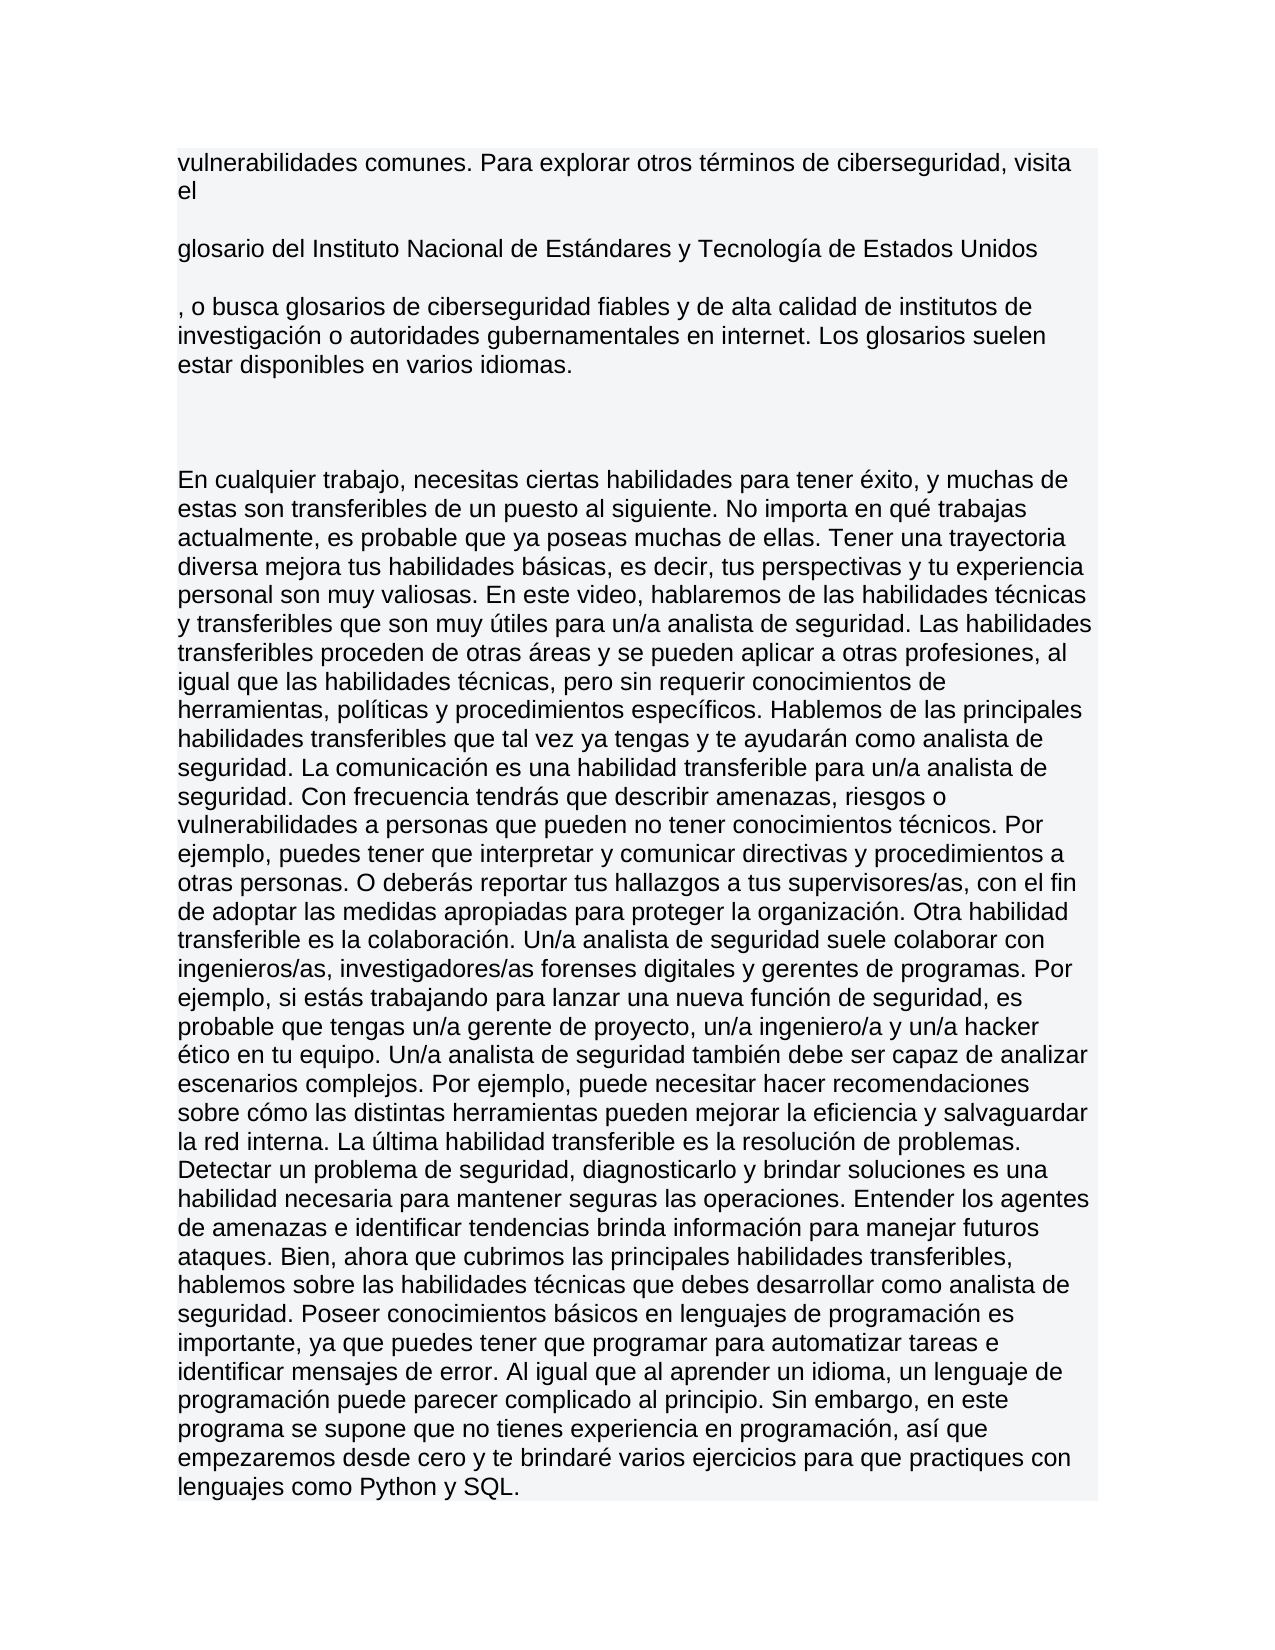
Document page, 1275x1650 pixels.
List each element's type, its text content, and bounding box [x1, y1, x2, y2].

text glosario del Instituto Nacional de Estándares y Tecnología de Estados Unidos [177, 234, 1098, 263]
text En cualquier trabajo, necesitas ciertas habilidades para tener éxito, y muchas de estas son transferibles de un puesto al siguiente. No importa en qué trabajas actualmente, es probable que ya poseas muchas de ellas. Tener una trayectoria diversa mejora tus habilidades básicas, es decir, tus perspectivas y tu experiencia personal son muy valiosas. En este video, hablaremos de las habilidades técnicas y transferibles que son muy útiles para un/a analista de seguridad. Las habilidades transferibles proceden de otras áreas y se pueden aplicar a otras profesiones, al igual que las habilidades técnicas, pero sin requerir conocimientos de herramientas, políticas y procedimientos específicos. Hablemos de las principales habilidades transferibles que tal vez ya tengas y te ayudarán como analista de seguridad. La comunicación es una habilidad transferible para un/a analista de seguridad. Con frecuencia tendrás que describir amenazas, riesgos o vulnerabilidades a personas que pueden no tener conocimientos técnicos. Por ejemplo, puedes tener que interpretar y comunicar directivas y procedimientos a otras personas. O deberás reportar tus hallazgos a tus supervisores/as, con el fin de adoptar las medidas apropiadas para proteger la organización. Otra habilidad transferible es la colaboración. Un/a analista de seguridad suele colaborar con ingenieros/as, investigadores/as forenses digitales y gerentes de programas. Por ejemplo, si estás trabajando para lanzar una nueva función de seguridad, es probable que tengas un/a gerente de proyecto, un/a ingeniero/a y un/a hacker ético en tu equipo. Un/a analista de seguridad también debe ser capaz de analizar escenarios complejos. Por ejemplo, puede necesitar hacer recomendaciones sobre cómo las distintas herramientas pueden mejorar la eficiencia y salvaguardar la red interna. La última habilidad transferible es la resolución de problemas. Detectar un problema de seguridad, diagnosticarlo y brindar soluciones es una habilidad necesaria para mantener seguras las operaciones. Entender los agentes de amenazas e identificar tendencias brinda información para manejar futuros ataques. Bien, ahora que cubrimos las principales habilidades transferibles, hablemos sobre las habilidades técnicas que debes desarrollar como analista de seguridad. Poseer conocimientos básicos en lenguajes de programación es importante, ya que puedes tener que programar para automatizar tareas e identificar mensajes de error. Al igual que al aprender un idioma, un lenguaje de programación puede parecer complicado al principio. Sin embargo, en este programa se supone que no tienes experiencia en programación, así que empezaremos desde cero y te brindaré varios ejercicios para que practiques con lenguajes como Python y SQL. [177, 466, 1098, 1501]
text , o busca glosarios de ciberseguridad fiables y de alta calidad de institutos de investigación o autoridades gubernamentales en internet. Los glosarios suelen estar disponibles en varios idiomas. [177, 292, 1098, 378]
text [177, 148, 1098, 205]
